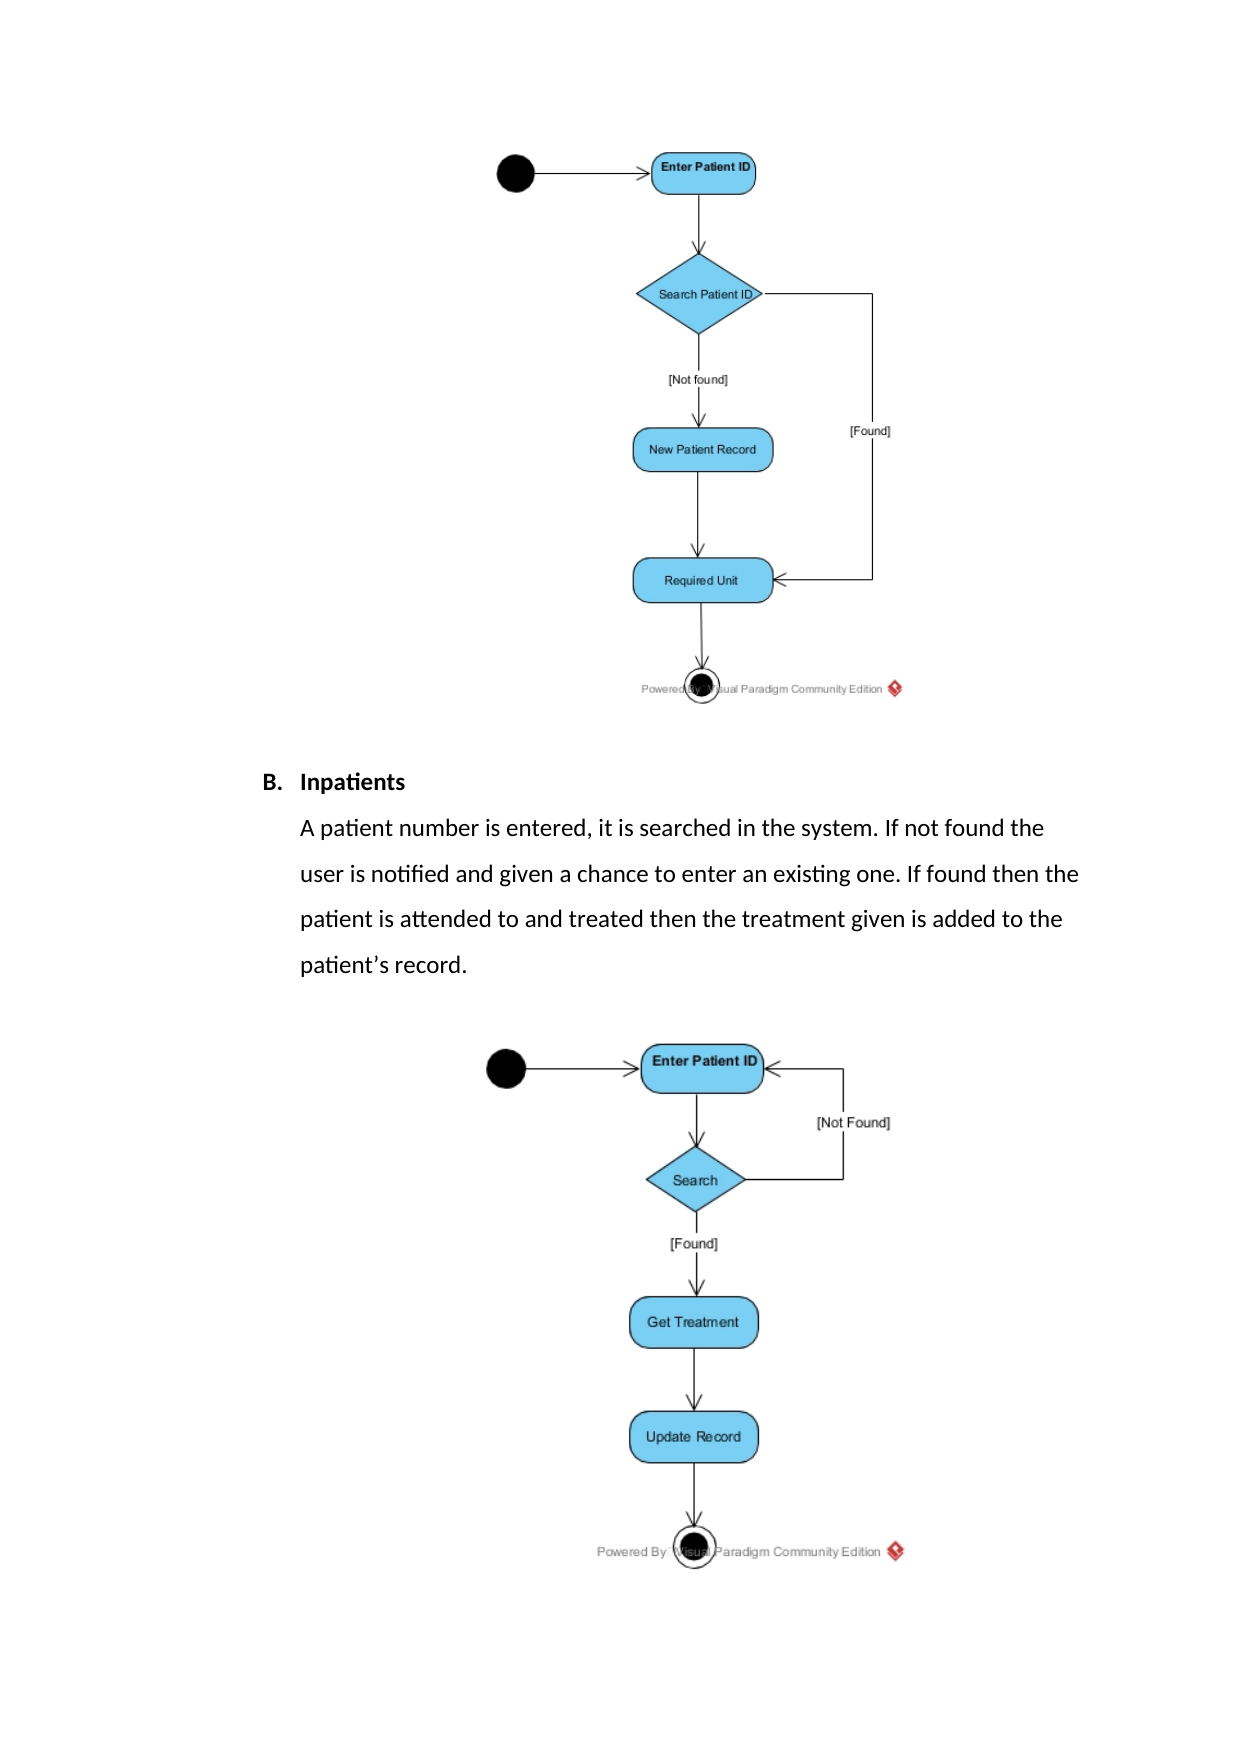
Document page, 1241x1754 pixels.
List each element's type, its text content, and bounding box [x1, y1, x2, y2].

picture [480, 1040, 911, 1573]
list Inpatients [262, 766, 1090, 797]
list A patient number is entered, it is searched in the system. If not found the user is notified and given a chance to enter an existing one. If found then the patient is attended to and treated then the treatment given is added to the patient’s record. [300, 812, 1090, 980]
picture [482, 150, 908, 707]
